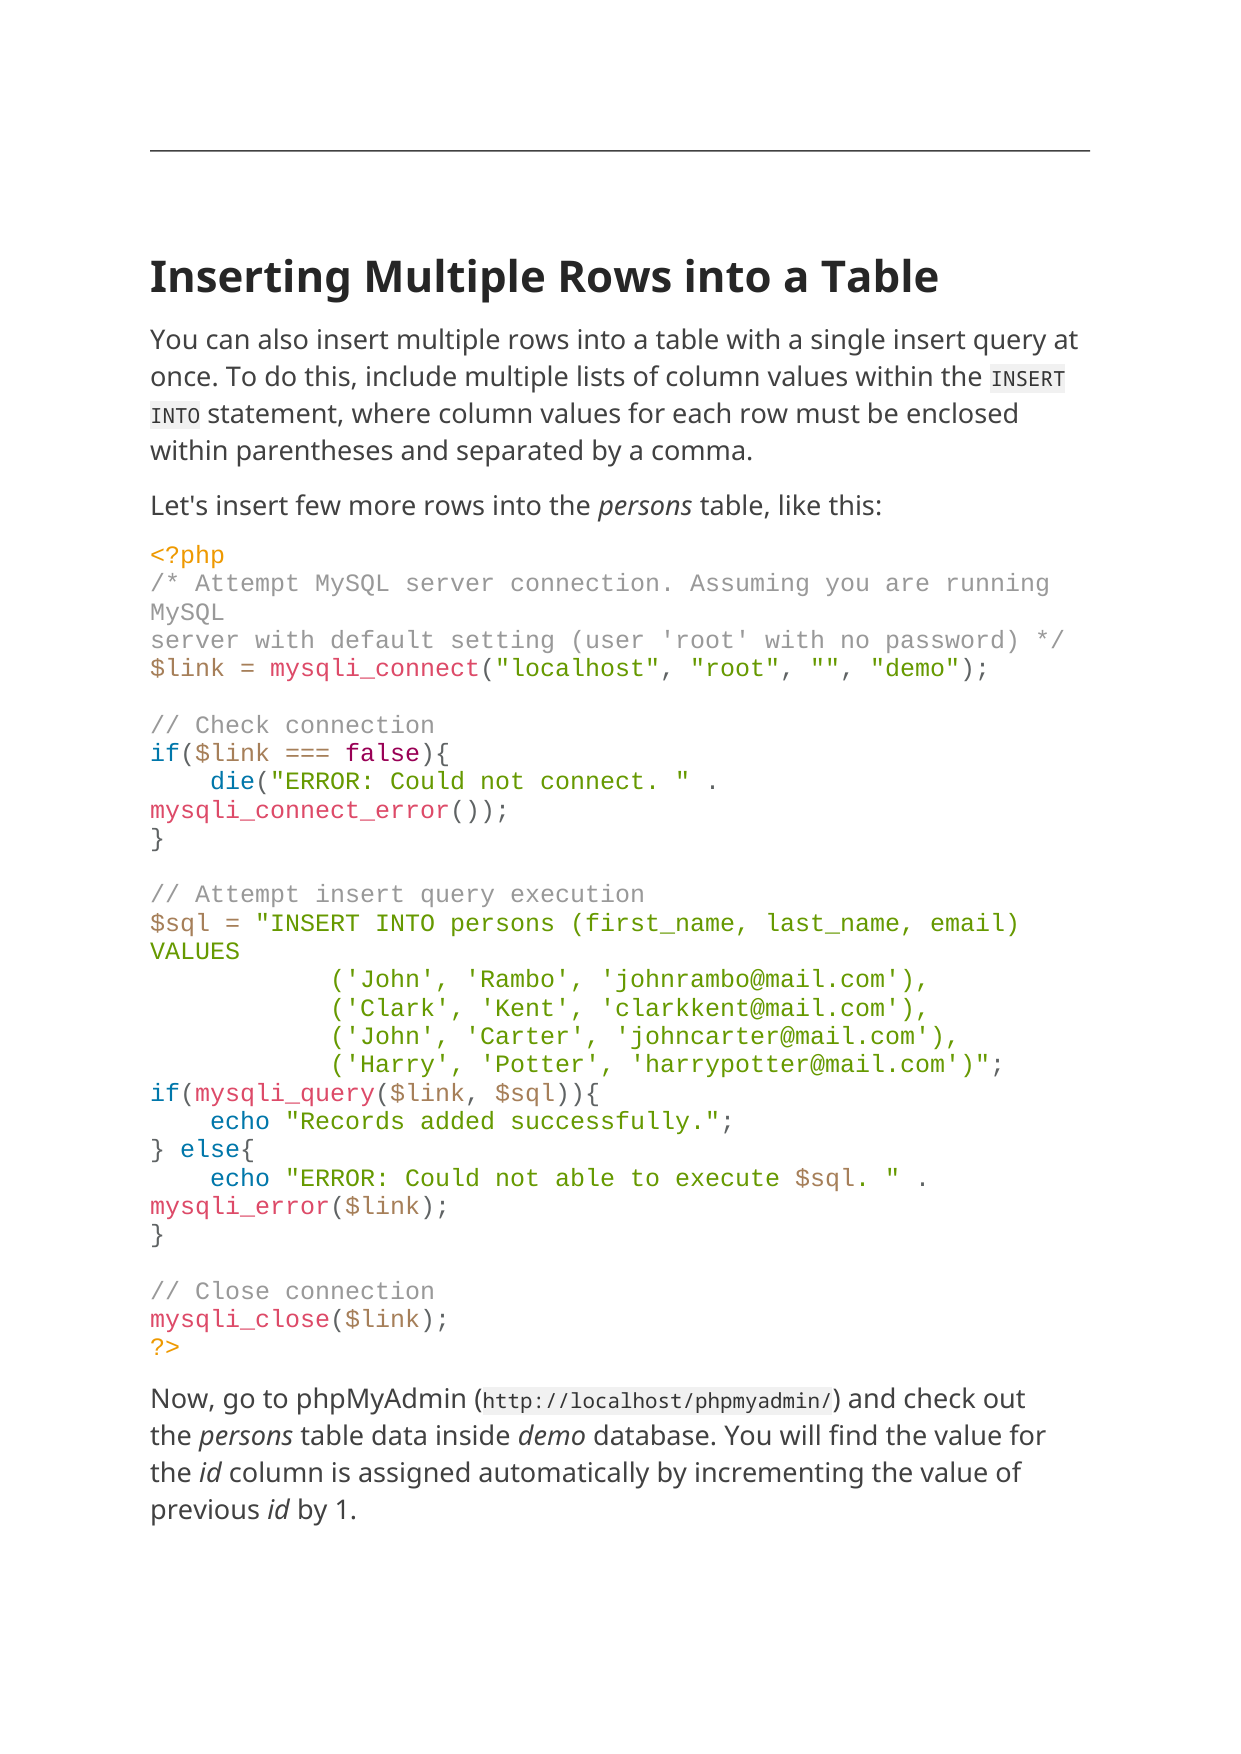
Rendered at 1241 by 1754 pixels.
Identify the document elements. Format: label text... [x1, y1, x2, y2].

text } [150, 1222, 1090, 1250]
text ('John', 'Carter', 'johncarter@mail.com'), [150, 1023, 1090, 1052]
text /* Attempt MySQL server connection. Assuming you are running MySQL [150, 571, 1090, 627]
text mysqli_close($link); [150, 1307, 1090, 1335]
text ('John', 'Rambo', 'johnrambo@mail.com'), [150, 967, 1090, 995]
text ('Clark', 'Kent', 'clarkkent@mail.com'), [150, 995, 1090, 1023]
text $link = mysqli_connect("localhost", "root", "", "demo"); [150, 656, 1090, 684]
text // Attempt insert query execution [150, 882, 1090, 910]
text $sql = "INSERT INTO persons (first_name, last_name, email) VALUES [150, 910, 1090, 967]
text } else{ [150, 1137, 1090, 1165]
text Now, go to phpMyAdmin (http://localhost/phpmyadmin/) and check out the persons table data inside demo database. You will find the value for the id column is assigned automatically by incrementing the value of previous id by 1. [150, 1380, 1090, 1527]
text } [150, 826, 1090, 854]
text if(mysqli_query($link, $sql)){ [150, 1080, 1090, 1108]
text Inserting Multiple Rows into a Table [150, 245, 1090, 305]
text echo "ERROR: Could not able to execute $sql. " . mysqli_error($link); [150, 1165, 1090, 1222]
text <?php [150, 542, 1090, 571]
text if($link === false){ [150, 741, 1090, 769]
text Let's insert few more rows into the persons table, like this: [150, 487, 1090, 524]
text die("ERROR: Could not connect. " . mysqli_connect_error()); [150, 769, 1090, 826]
text echo "Records added successfully."; [150, 1108, 1090, 1137]
text You can also insert multiple rows into a table with a single insert query at once. To do this, include multiple lists of column values within the INSERT INTO statement, where column values for each row must be enclosed within parentheses and separated by a comma. [150, 321, 1090, 468]
text // Close connection [150, 1278, 1090, 1307]
text ?> [150, 1335, 1090, 1363]
text server with default setting (user 'root' with no password) */ [150, 627, 1090, 656]
text // Check connection [150, 712, 1090, 741]
text ('Harry', 'Potter', 'harrypotter@mail.com')"; [150, 1052, 1090, 1080]
